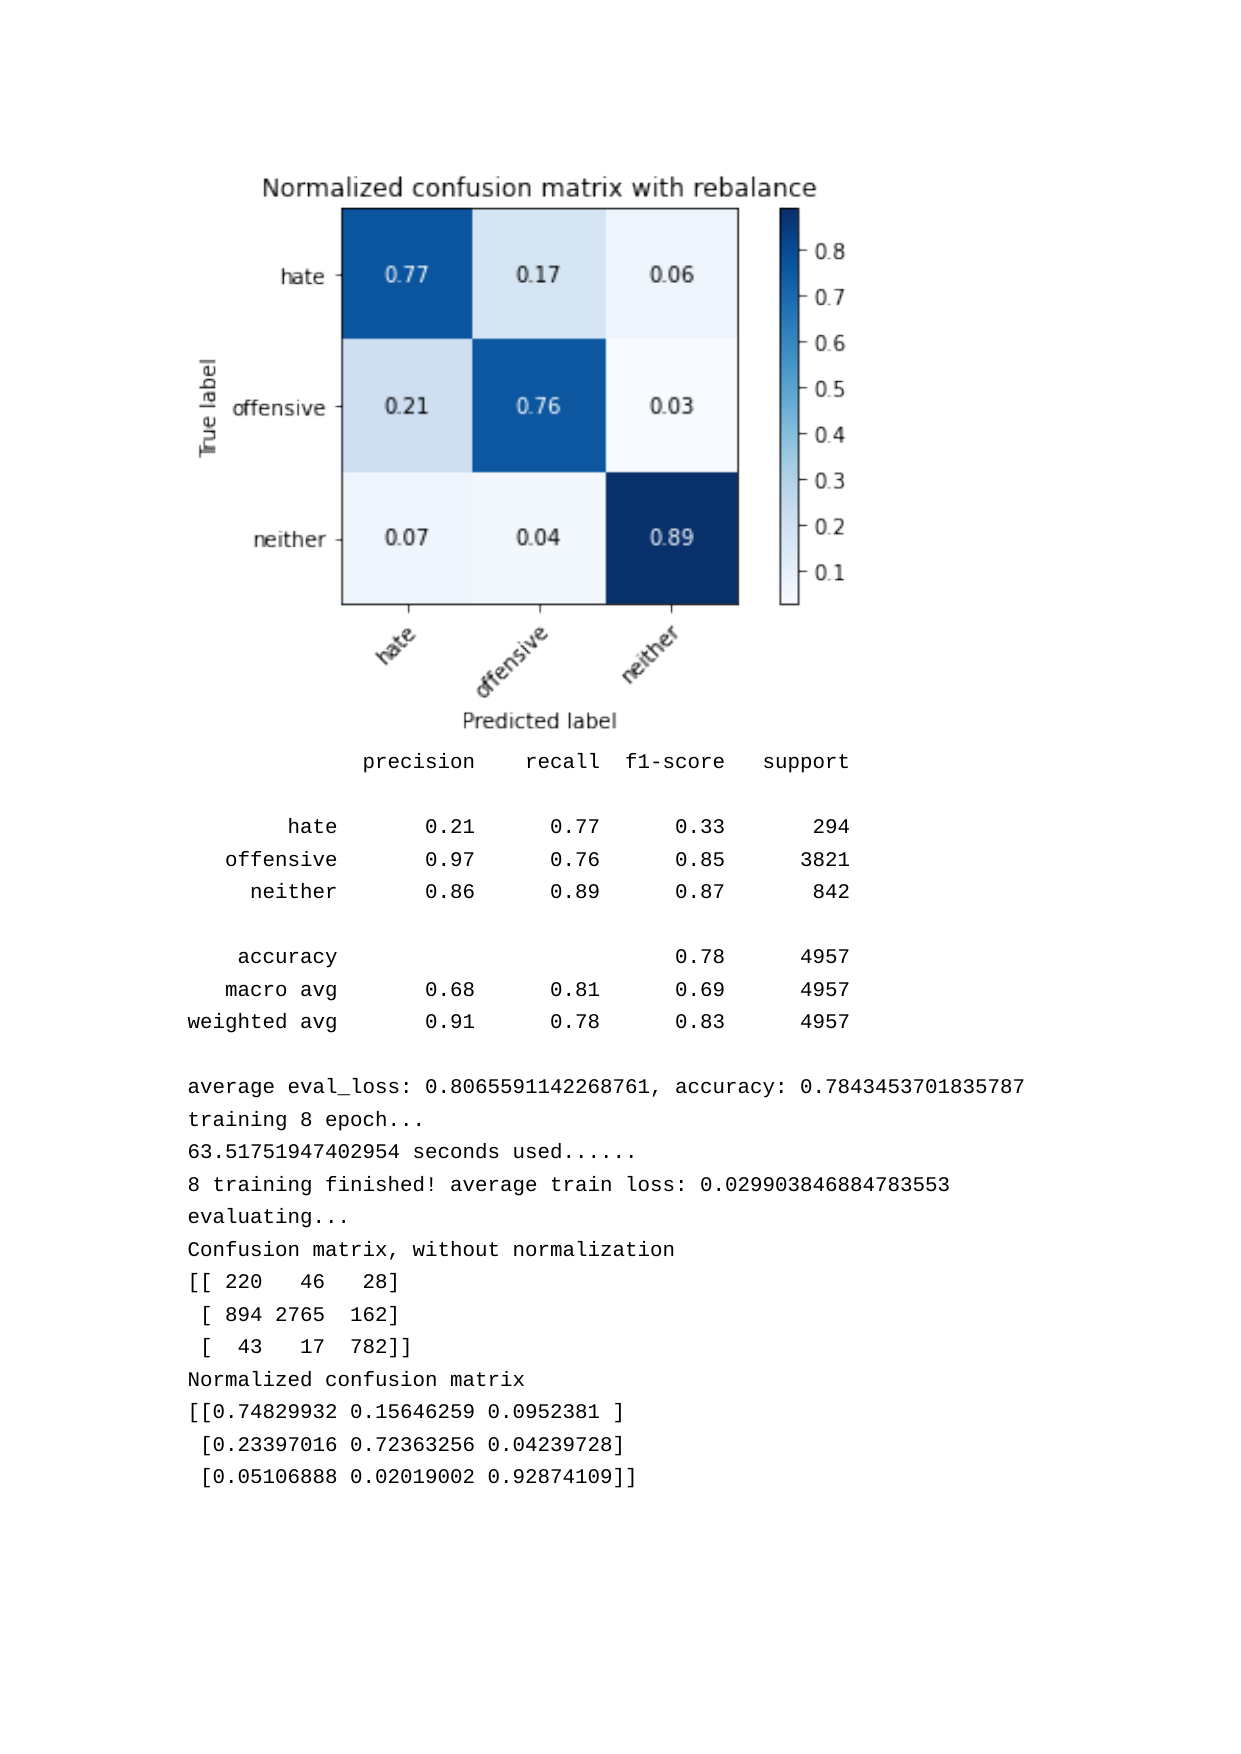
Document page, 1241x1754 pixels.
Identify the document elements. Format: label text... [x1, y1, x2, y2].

text training 8 epoch... [187, 1104, 1053, 1137]
text average eval_loss: 0.8065591142268761, accuracy: 0.7843453701835787 [187, 1072, 1053, 1104]
text neither 0.86 0.89 0.87 842 [187, 877, 1053, 909]
text [[0.74829932 0.15646259 0.0952381 ] [187, 1397, 1053, 1429]
text accuracy 0.78 4957 [187, 942, 1053, 974]
text [0.05106888 0.02019002 0.92874109]] [187, 1462, 1053, 1494]
picture [187, 162, 861, 746]
text Confusion matrix, without normalization [187, 1234, 1053, 1267]
text offensive 0.97 0.76 0.85 3821 [187, 844, 1053, 877]
text 8 training finished! average train loss: 0.029903846884783553 [187, 1169, 1053, 1202]
text [ 43 17 782]] [187, 1332, 1053, 1364]
text [[ 220 46 28] [187, 1267, 1053, 1299]
text [ 894 2765 162] [187, 1299, 1053, 1332]
text macro avg 0.68 0.81 0.69 4957 [187, 974, 1053, 1007]
text hate 0.21 0.77 0.33 294 [187, 812, 1053, 844]
text evaluating... [187, 1202, 1053, 1234]
text Normalized confusion matrix [187, 1364, 1053, 1397]
text 63.51751947402954 seconds used...... [187, 1137, 1053, 1169]
text [0.23397016 0.72363256 0.04239728] [187, 1429, 1053, 1462]
text precision recall f1-score support [187, 747, 1053, 779]
text weighted avg 0.91 0.78 0.83 4957 [187, 1007, 1053, 1039]
